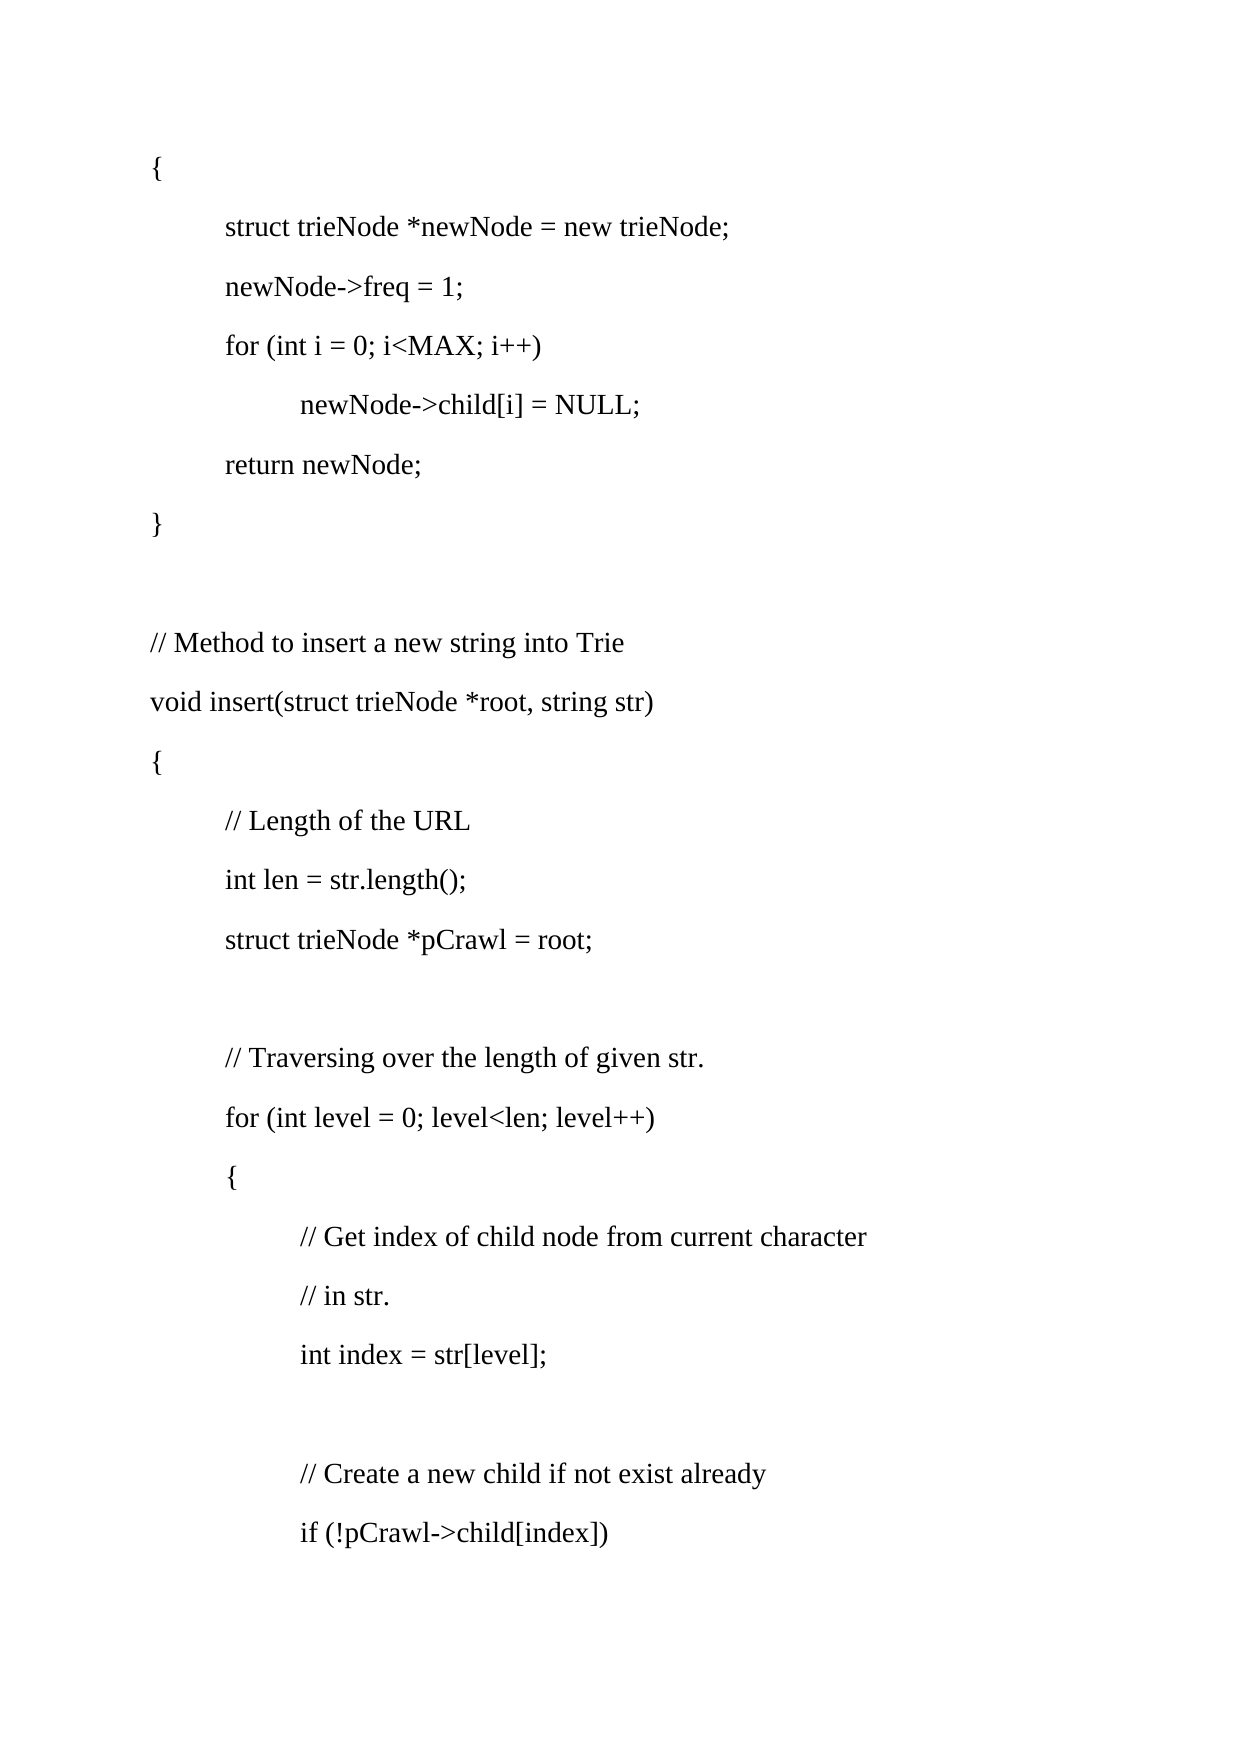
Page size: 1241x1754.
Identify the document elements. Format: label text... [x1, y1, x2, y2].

text { [150, 744, 1090, 777]
text return newNode; [150, 447, 1090, 480]
text // Get index of child node from current character [150, 1219, 1090, 1252]
text newNode->freq = 1; [150, 269, 1090, 302]
text { [150, 150, 1090, 183]
text int index = str[level]; [150, 1337, 1090, 1371]
text // Create a new child if not exist already [150, 1456, 1090, 1490]
text if (!pCrawl->child[index]) [150, 1516, 1090, 1549]
text struct trieNode *pCrawl = root; [150, 922, 1090, 955]
text { [150, 1159, 1090, 1193]
text // Method to insert a new string into Trie [150, 625, 1090, 658]
text int len = str.length(); [150, 862, 1090, 896]
text struct trieNode *newNode = new trieNode; [150, 209, 1090, 243]
text } [150, 506, 1090, 540]
text // Traversing over the length of given str. [150, 1041, 1090, 1074]
text newNode->child[i] = NULL; [150, 387, 1090, 421]
text // Length of the URL [150, 803, 1090, 837]
text for (int i = 0; i<MAX; i++) [150, 328, 1090, 362]
text for (int level = 0; level<len; level++) [150, 1100, 1090, 1133]
text void insert(struct trieNode *root, string str) [150, 684, 1090, 718]
text // in str. [150, 1278, 1090, 1312]
